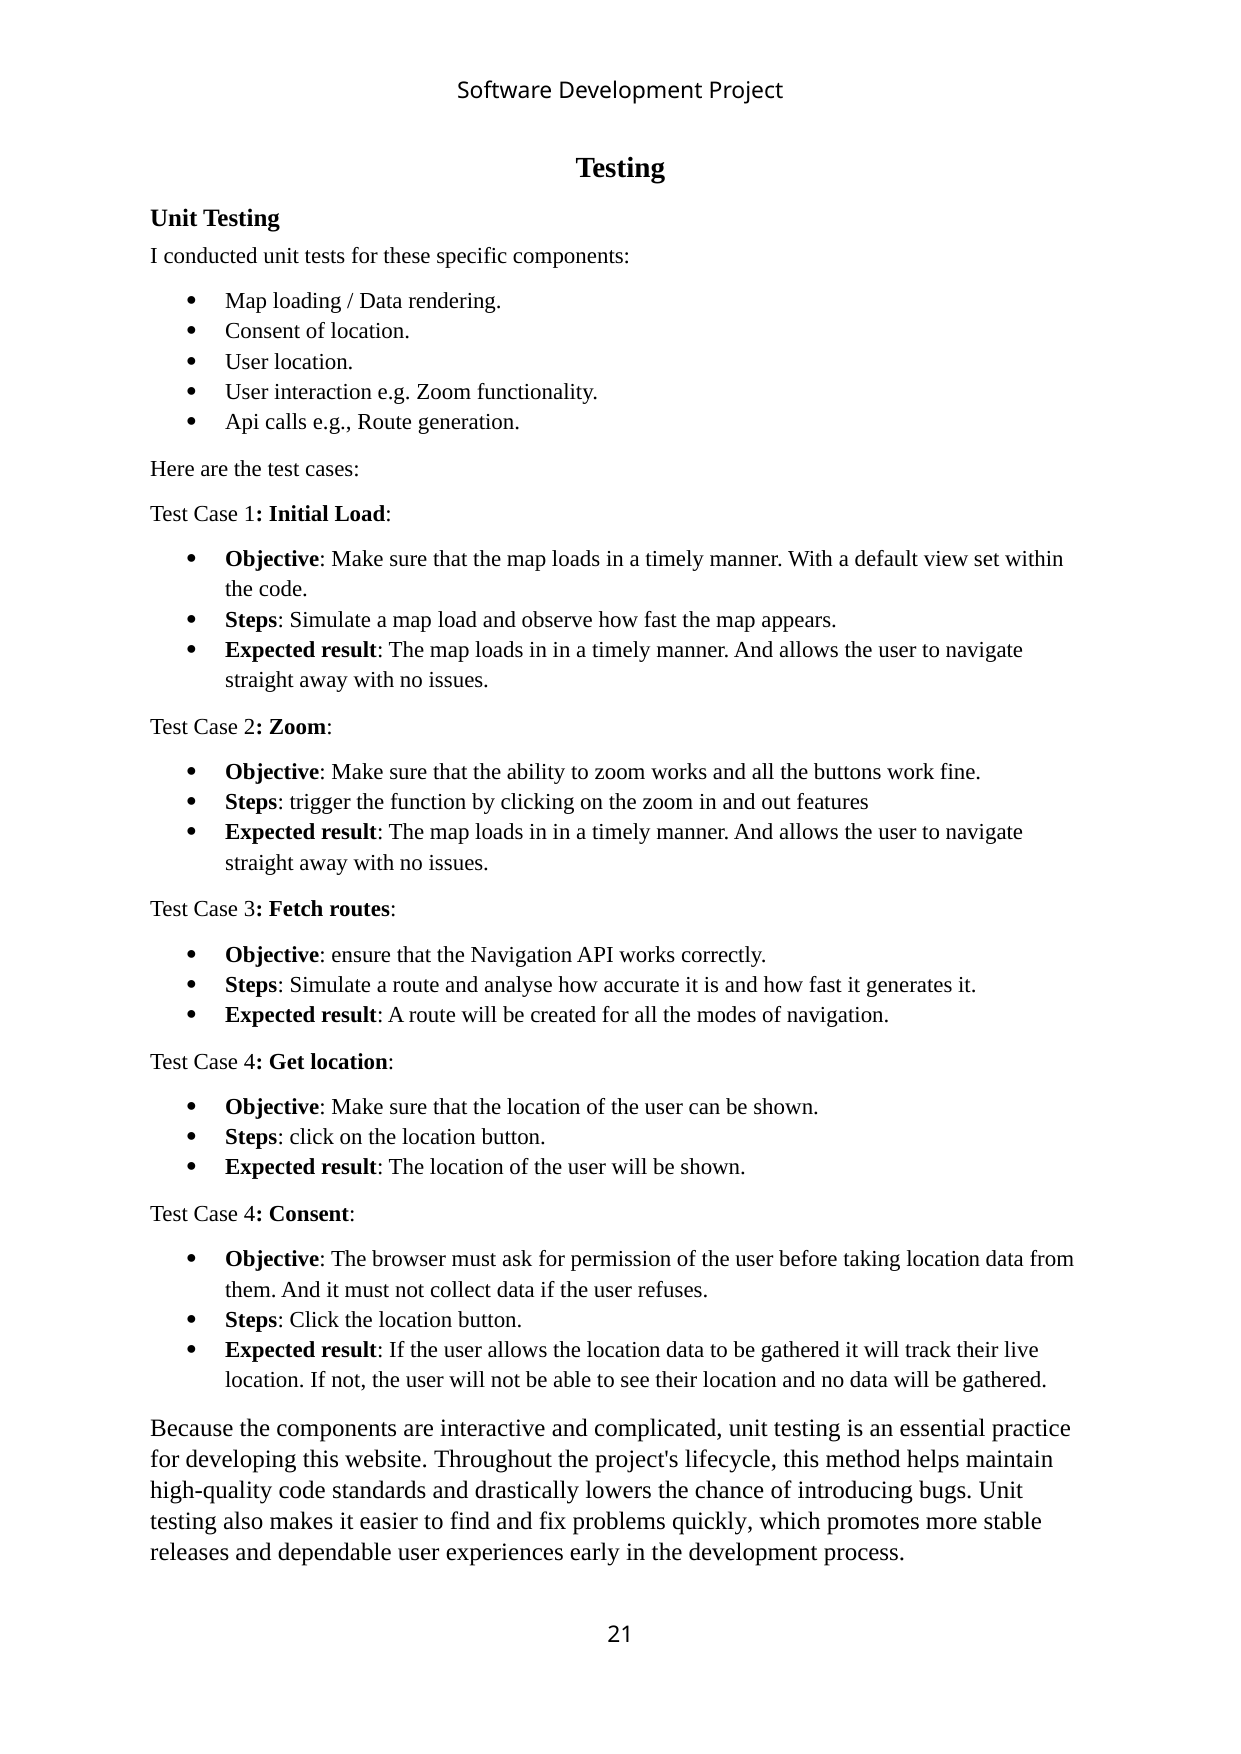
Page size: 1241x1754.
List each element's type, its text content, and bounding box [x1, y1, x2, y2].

text Test Case 4: Get location: [150, 1048, 1090, 1074]
list User location. [187, 348, 1090, 374]
list Expected result: The map loads in in a timely manner. And allows the user to navigate straight away with no issues. [187, 636, 1090, 692]
text Test Case 2: Zoom: [150, 713, 1090, 739]
list Consent of location. [187, 317, 1090, 344]
list Objective: Make sure that the ability to zoom works and all the buttons work fine. [187, 758, 1090, 784]
list Steps: Click the location button. [187, 1306, 1090, 1332]
subtitle Unit Testing [150, 203, 1090, 232]
list Objective: Make sure that the location of the user can be shown. [187, 1093, 1090, 1119]
list Steps: trigger the function by clicking on the zoom in and out features [187, 788, 1090, 814]
text Because the components are interactive and complicated, unit testing is an essential practice for developing this website. Throughout the project's lifecycle, this method helps maintain high-quality code standards and drastically lowers the chance of introducing bugs. Unit testing also makes it easier to find and fix problems quickly, which promotes more stable releases and dependable user experiences early in the development process. [150, 1413, 1090, 1566]
list Map loading / Data rendering. [187, 287, 1090, 314]
list Steps: click on the location button. [187, 1123, 1090, 1149]
list User interaction e.g. Zoom functionality. [187, 378, 1090, 404]
list Objective: Make sure that the map loads in a timely manner. With a default view set within the code. [187, 545, 1090, 602]
list Expected result: The location of the user will be shown. [187, 1153, 1090, 1180]
list Api calls e.g., Route generation. [187, 408, 1090, 434]
list Expected result: If the user allows the location data to be gathered it will track their live location. If not, the user will not be able to see their location and no data will be gathered. [187, 1336, 1090, 1393]
text Here are the test cases: [150, 455, 1090, 481]
text Test Case 4: Consent: [150, 1200, 1090, 1227]
list Objective: ensure that the Navigation API works correctly. [187, 941, 1090, 967]
text I conducted unit tests for these specific components: [150, 242, 1090, 268]
subtitle Testing [150, 150, 1090, 183]
text Test Case 3: Fetch routes: [150, 896, 1090, 922]
list Objective: The browser must ask for permission of the user before taking location data from them. And it must not collect data if the user refuses. [187, 1245, 1090, 1302]
text Test Case 1: Initial Load: [150, 500, 1090, 526]
list Expected result: The map loads in in a timely manner. And allows the user to navigate straight away with no issues. [187, 818, 1090, 875]
list Expected result: A route will be created for all the modes of navigation. [187, 1001, 1090, 1027]
list Steps: Simulate a map load and observe how fast the map appears. [187, 606, 1090, 632]
list Steps: Simulate a route and analyse how accurate it is and how fast it generates it. [187, 971, 1090, 997]
